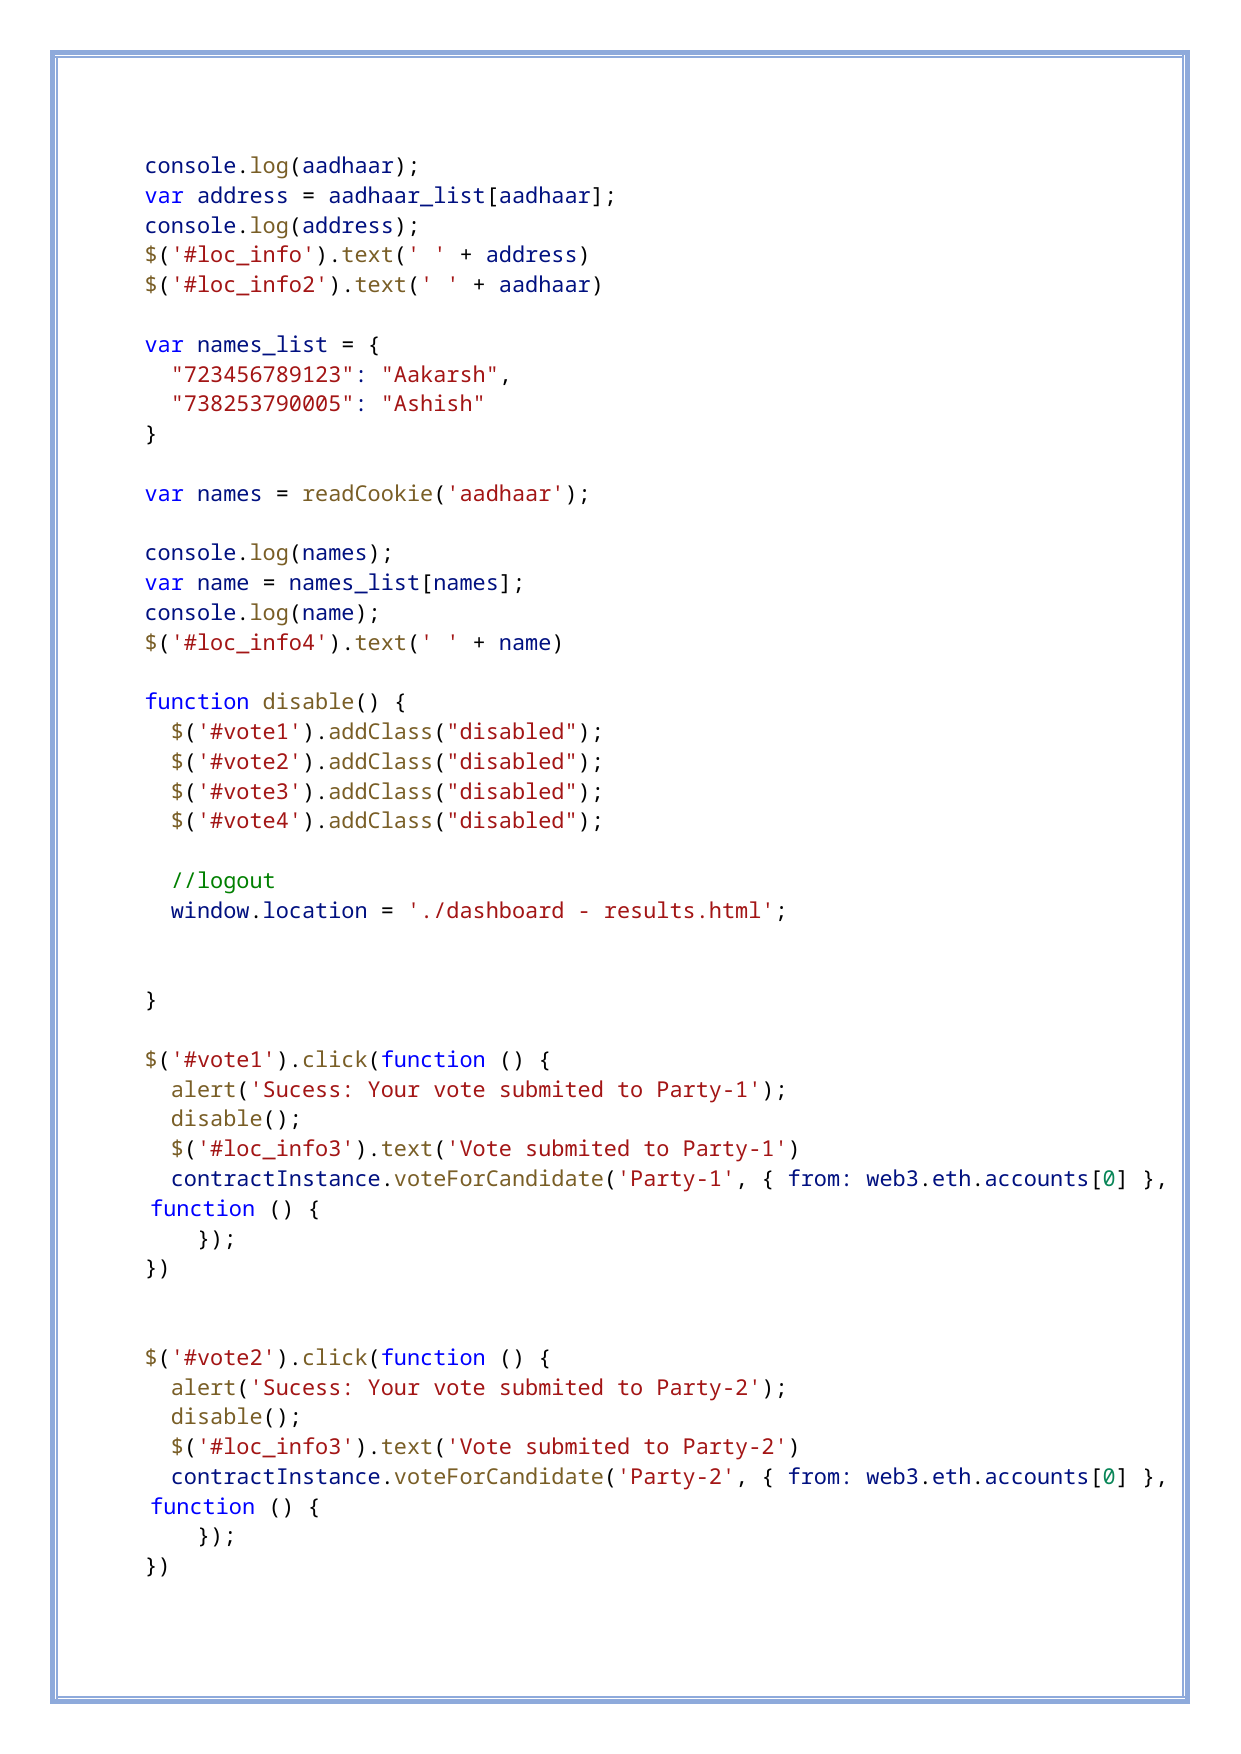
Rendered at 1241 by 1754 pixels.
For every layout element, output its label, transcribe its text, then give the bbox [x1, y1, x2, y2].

text }) [66, 1550, 1172, 1580]
text }) [66, 1252, 1172, 1282]
text $('#loc_info3').text('Vote submited to Party-1') [66, 1133, 1172, 1163]
text console.log(address); [66, 209, 1172, 239]
text $('#loc_info').text(' ' + address) [66, 239, 1172, 269]
text "738253790005": "Ashish" [66, 388, 1172, 418]
text console.log(names); [66, 537, 1172, 567]
text //logout [66, 865, 1172, 895]
text $('#loc_info3').text('Vote submited to Party-2') [66, 1431, 1172, 1461]
text console.log(name); [66, 597, 1172, 627]
text $('#vote3').addClass("disabled"); [66, 776, 1172, 805]
text $('#vote2').click(function () { [66, 1342, 1172, 1371]
text disable(); [66, 1401, 1172, 1431]
text window.location = './dashboard - results.html'; [66, 895, 1172, 924]
text console.log(aadhaar); [66, 150, 1172, 180]
text }); [66, 1222, 1172, 1252]
text "723456789123": "Aakarsh", [66, 358, 1172, 388]
text var names = readCookie('aadhaar'); [66, 478, 1172, 507]
text alert('Sucess: Your vote submited to Party-2'); [66, 1371, 1172, 1401]
text contractInstance.voteForCandidate('Party-2', { from: web3.eth.accounts[0] }, function () { [66, 1461, 1172, 1520]
text contractInstance.voteForCandidate('Party-1', { from: web3.eth.accounts[0] }, function () { [66, 1163, 1172, 1222]
text }); [66, 1520, 1172, 1550]
text $('#vote1').click(function () { [66, 1044, 1172, 1073]
text } [66, 418, 1172, 448]
text $('#vote2').addClass("disabled"); [66, 746, 1172, 776]
text disable(); [66, 1103, 1172, 1133]
text $('#loc_info4').text(' ' + name) [66, 627, 1172, 656]
text function disable() { [66, 686, 1172, 716]
text $('#loc_info2').text(' ' + aadhaar) [66, 269, 1172, 299]
text $('#vote1').addClass("disabled"); [66, 716, 1172, 746]
text } [66, 984, 1172, 1014]
text var address = aadhaar_list[aadhaar]; [66, 180, 1172, 209]
text $('#vote4').addClass("disabled"); [66, 805, 1172, 835]
text var names_list = { [66, 329, 1172, 358]
text alert('Sucess: Your vote submited to Party-1'); [66, 1073, 1172, 1103]
text var name = names_list[names]; [66, 567, 1172, 597]
